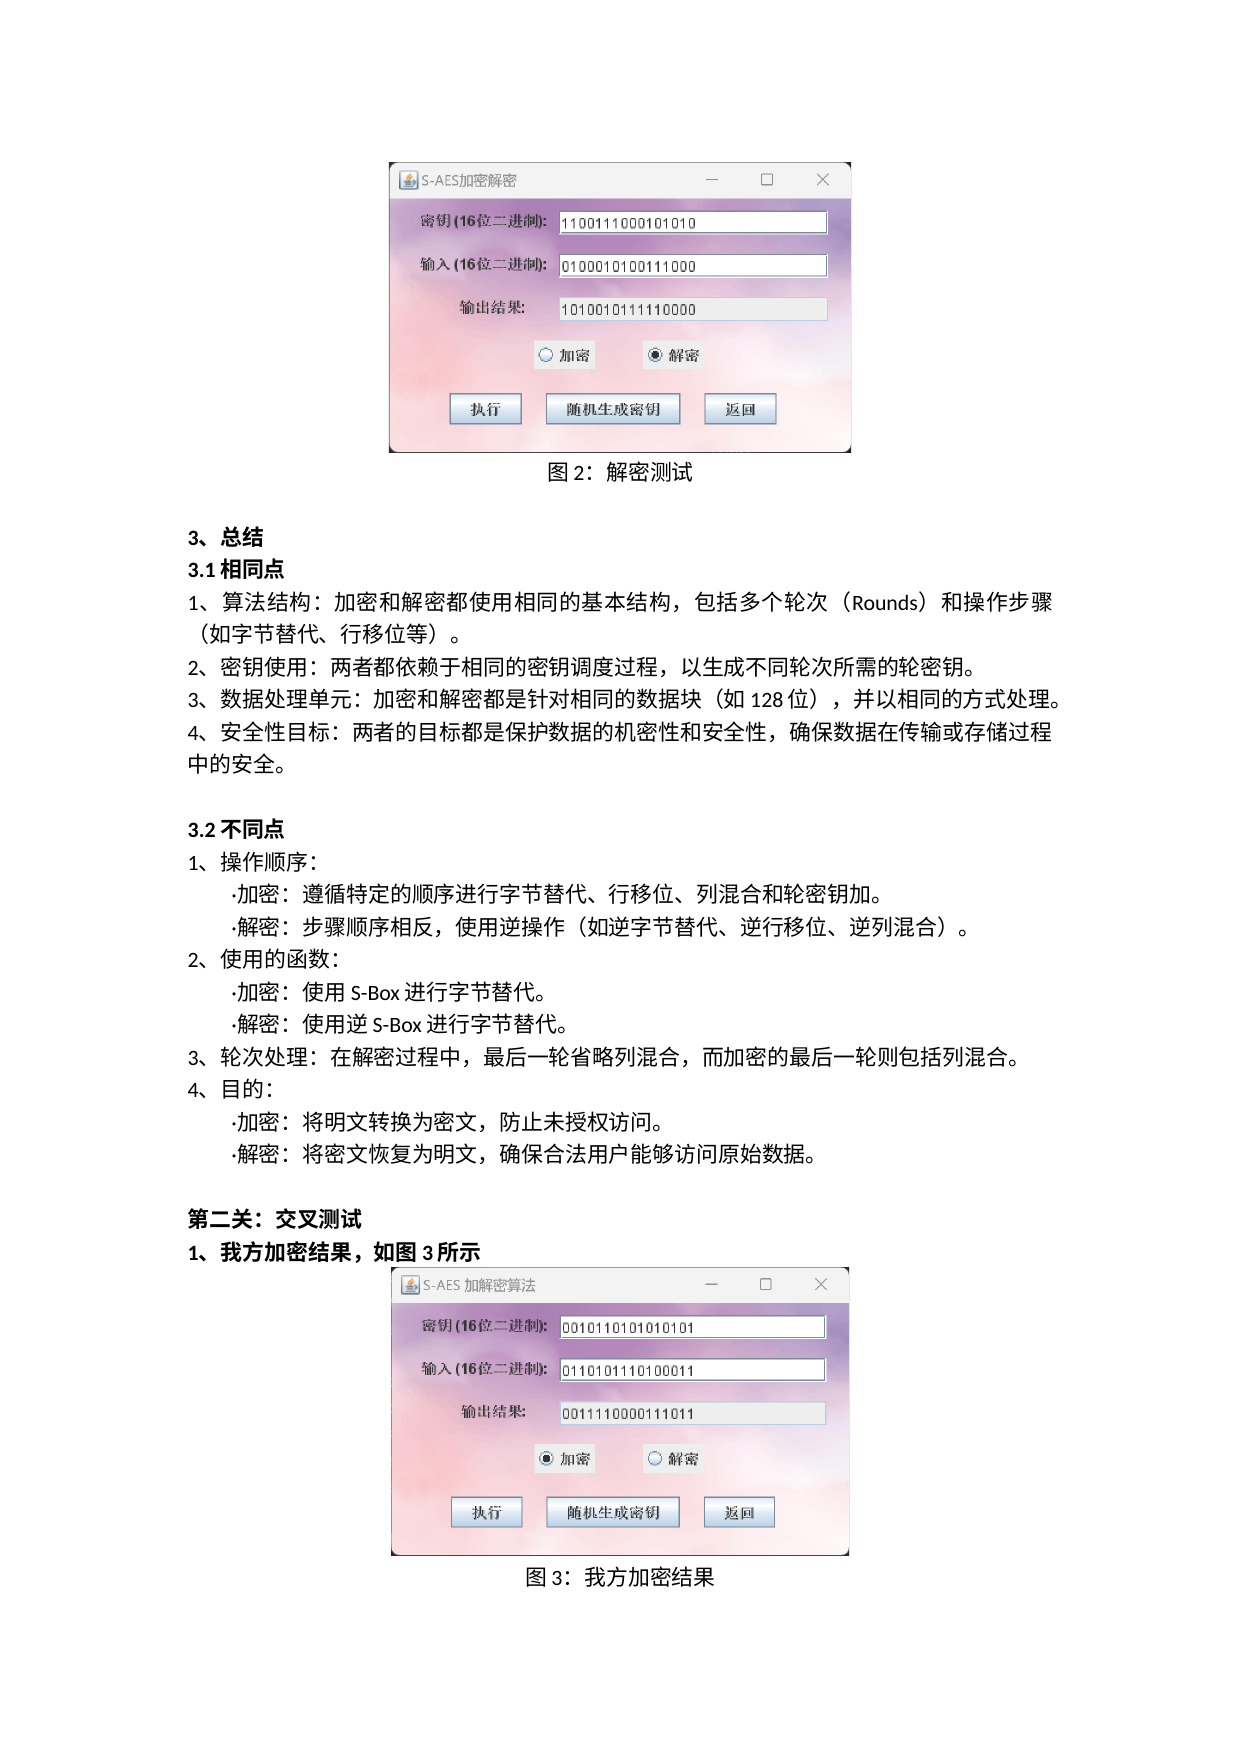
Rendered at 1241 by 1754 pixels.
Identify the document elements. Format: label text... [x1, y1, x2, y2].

list ·加密：将明文转换为密文，防止未授权访问。 [187, 1104, 1053, 1137]
list 1、操作顺序： [187, 844, 1053, 877]
text 3、总结 [187, 519, 1053, 552]
list 2、使用的函数： [187, 942, 1053, 974]
picture [388, 162, 852, 453]
list 4、安全性目标：两者的目标都是保护数据的机密性和安全性，确保数据在传输或存储过程中的安全。 [187, 714, 1053, 779]
text 图2：解密测试 [187, 454, 1053, 487]
list 3.2不同点 [187, 812, 1053, 844]
list 图3：我方加密结果 [187, 1559, 1053, 1592]
list 3、数据处理单元：加密和解密都是针对相同的数据块（如128位），并以相同的方式处理。 [187, 682, 1053, 714]
list ·解密：步骤顺序相反，使用逆操作（如逆字节替代、逆行移位、逆列混合）。 [187, 909, 1053, 942]
list ·解密：将密文恢复为明文，确保合法用户能够访问原始数据。 [187, 1137, 1053, 1169]
text 第二关：交叉测试 [187, 1202, 1053, 1234]
list 4、目的： [187, 1072, 1053, 1104]
list 我方加密结果，如图3所示 [187, 1234, 1053, 1267]
picture [391, 1267, 850, 1556]
list 1、算法结构：加密和解密都使用相同的基本结构，包括多个轮次（Rounds）和操作步骤（如字节替代、行移位等）。 [187, 584, 1053, 649]
list 3.1相同点 [187, 552, 1053, 584]
list ·加密：使用S-Box进行字节替代。 [187, 974, 1053, 1007]
list ·解密：使用逆S-Box进行字节替代。 [187, 1007, 1053, 1039]
list 2、密钥使用：两者都依赖于相同的密钥调度过程，以生成不同轮次所需的轮密钥。 [187, 649, 1053, 682]
list 3、轮次处理：在解密过程中，最后一轮省略列混合，而加密的最后一轮则包括列混合。 [187, 1039, 1053, 1072]
list ·加密：遵循特定的顺序进行字节替代、行移位、列混合和轮密钥加。 [187, 877, 1053, 909]
